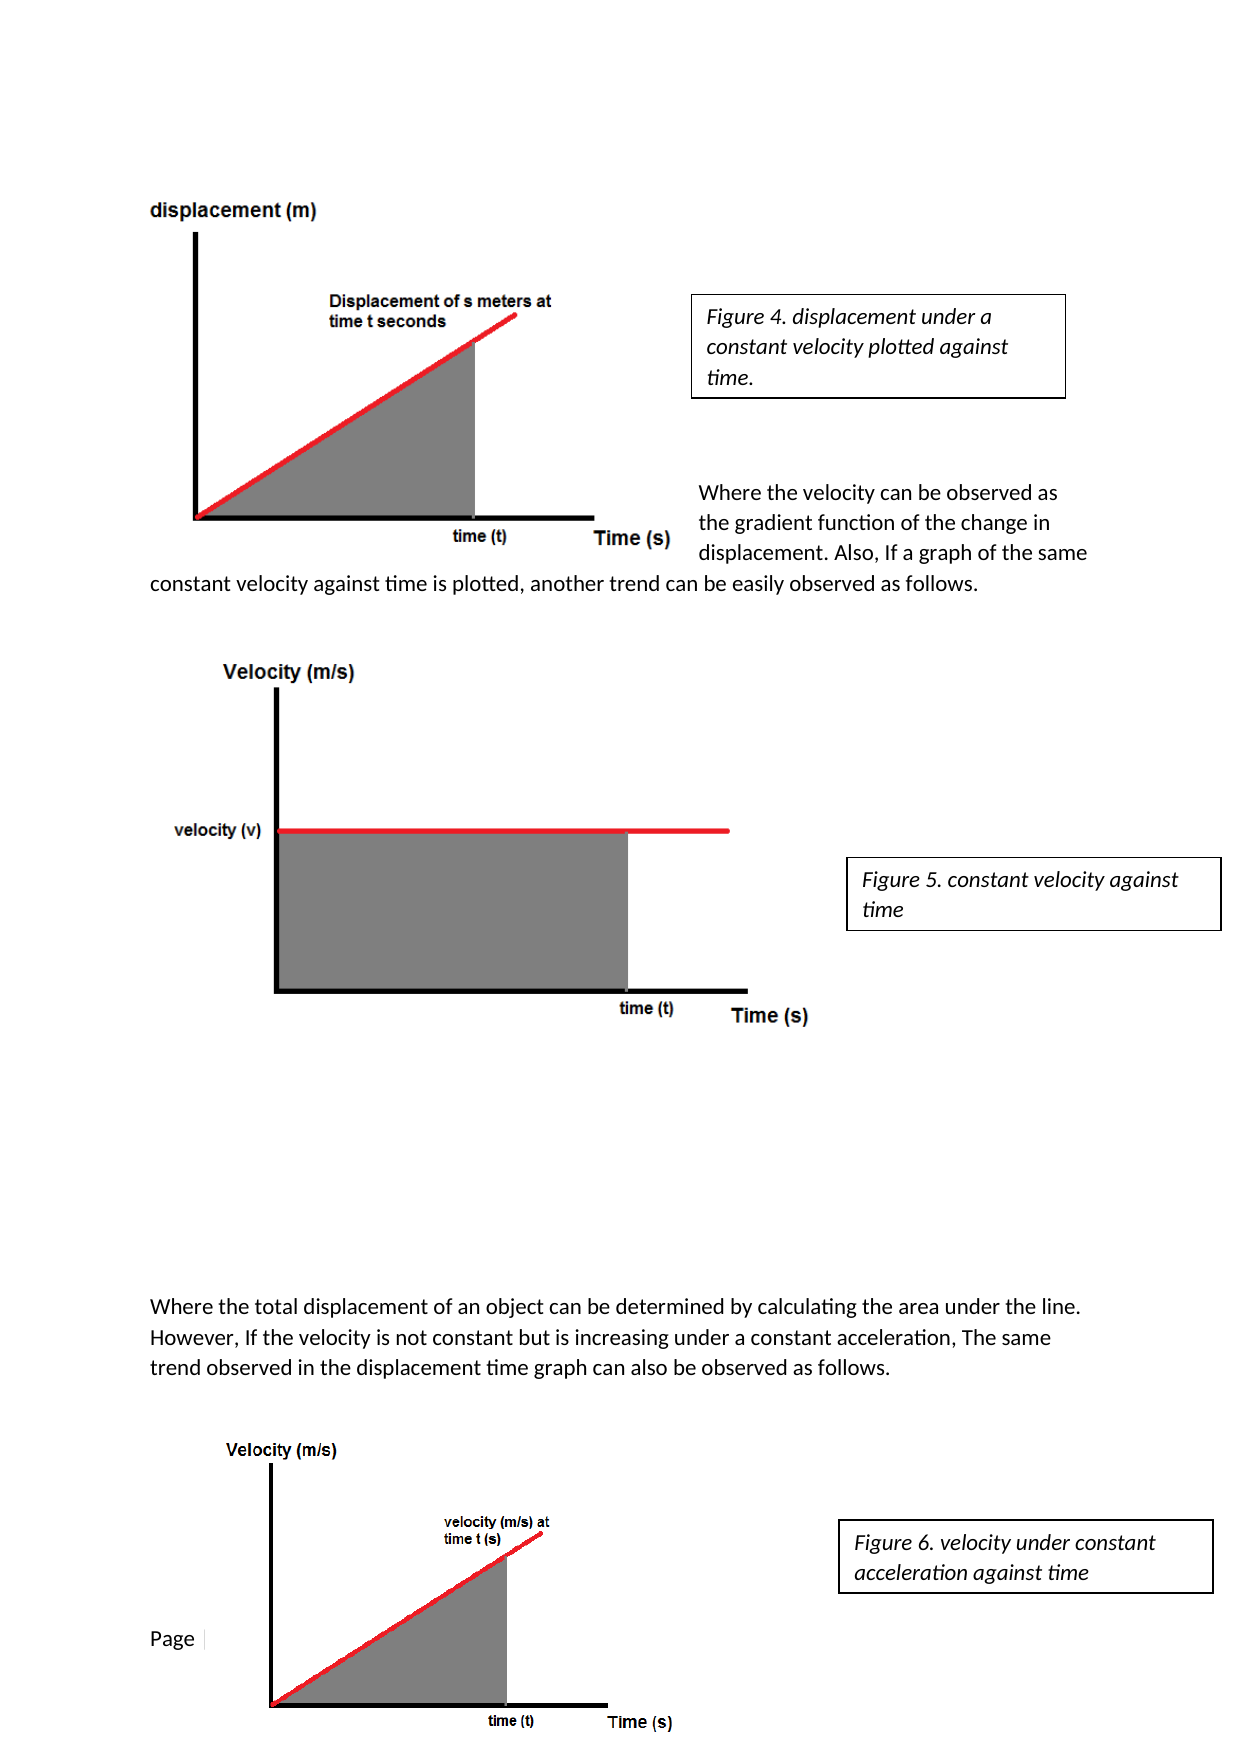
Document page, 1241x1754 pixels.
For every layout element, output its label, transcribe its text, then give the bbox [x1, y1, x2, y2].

text Where the velocity can be observed as the gradient function of the change in displacement. Also, If a graph of the same constant velocity against time is plotted, another trend can be easily observed as follows. [150, 478, 1090, 597]
picture [204, 1418, 680, 1735]
picture [153, 628, 820, 1047]
picture [139, 196, 680, 561]
text Where the total displacement of an object can be determined by calculating the area under the line. However, If the velocity is not constant but is increasing under a constant acceleration, The same trend observed in the displacement time graph can also be observed as follows. [150, 1292, 1090, 1381]
